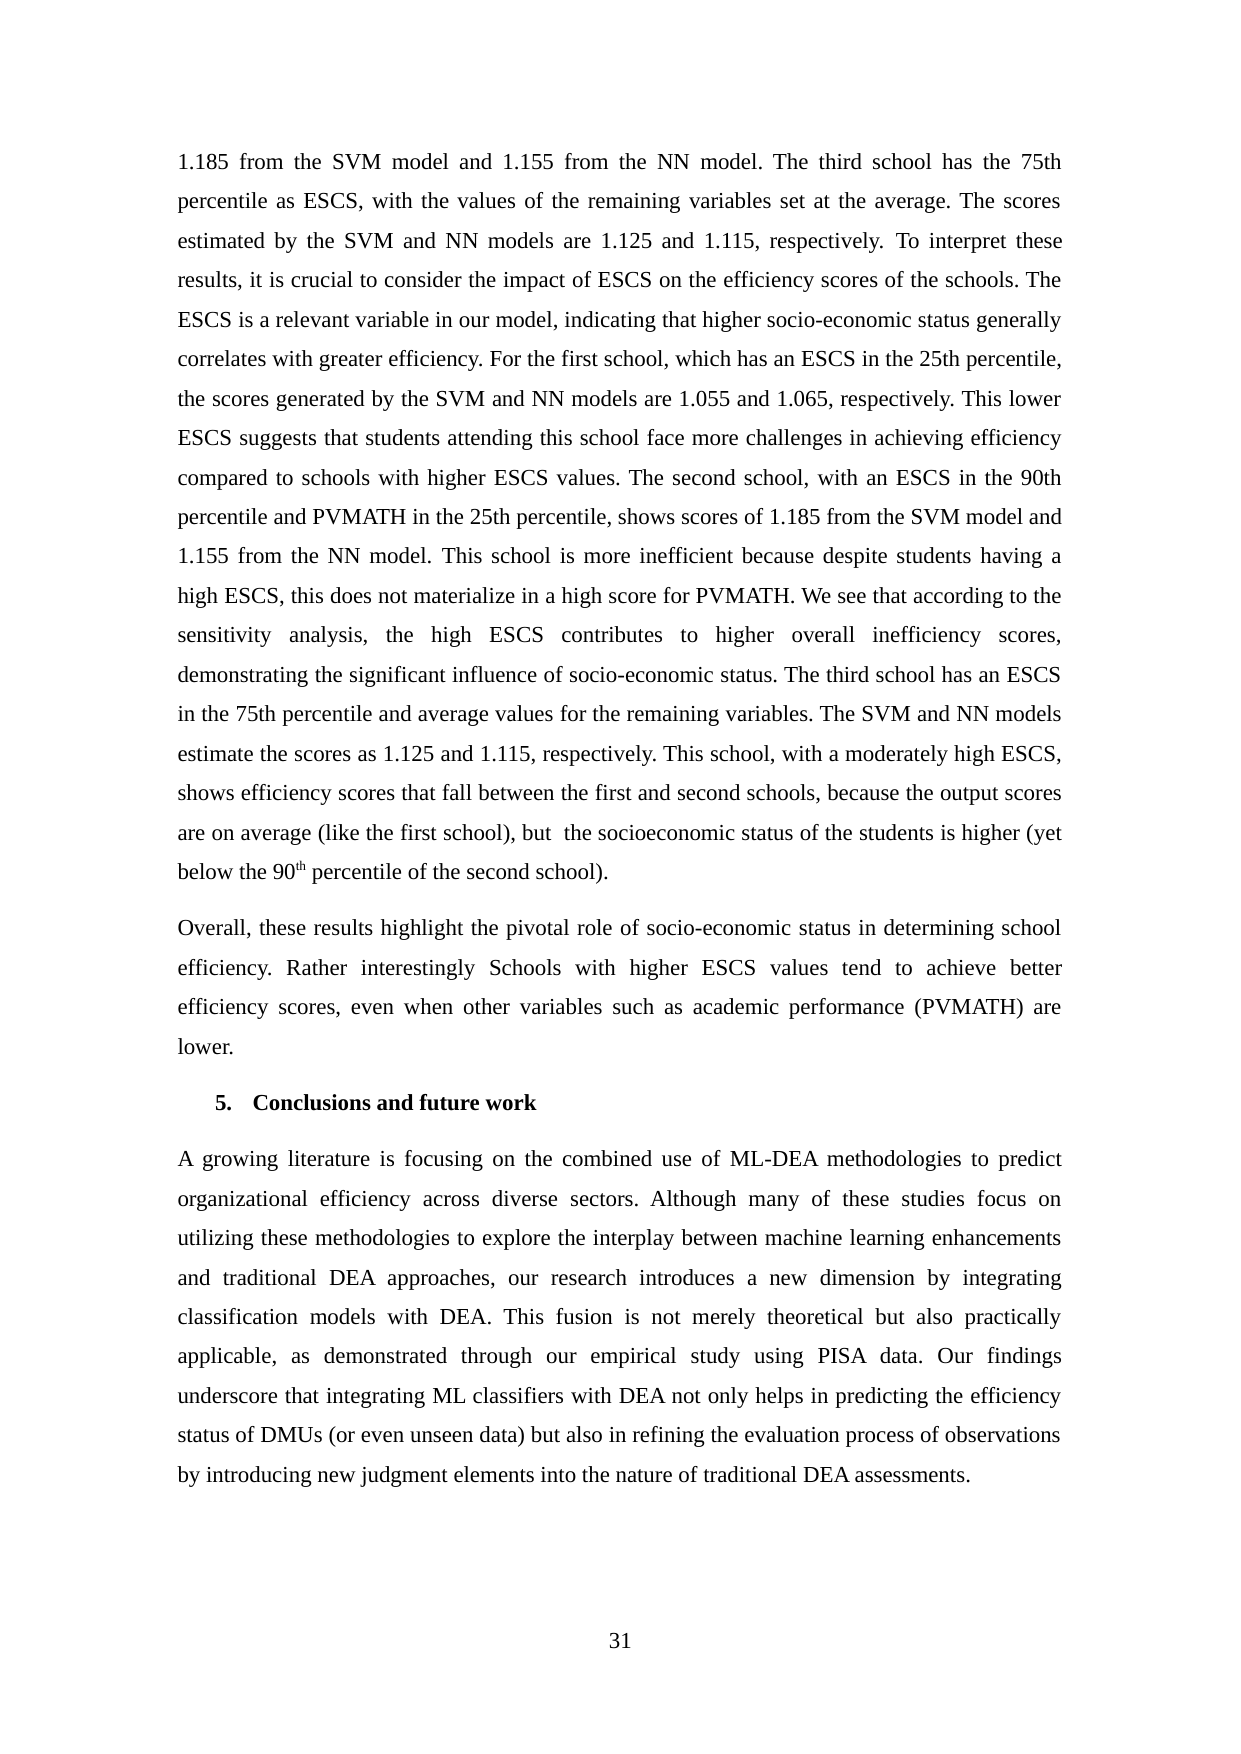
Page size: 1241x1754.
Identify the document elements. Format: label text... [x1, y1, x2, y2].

text Overall, these results highlight the pivotal role of socio-economic status in determining school efficiency. Rather interestingly Schools with higher ESCS values tend to achieve better efficiency scores, even when other variables such as academic performance (PVMATH) are lower. [177, 914, 1063, 1059]
text A growing literature is focusing on the combined use of ML-DEA methodologies to predict organizational efficiency across diverse sectors. Although many of these studies focus on utilizing these methodologies to explore the interplay between machine learning enhancements and traditional DEA approaches, our research introduces a new dimension by integrating classification models with DEA. This fusion is not merely theoretical but also practically applicable, as demonstrated through our empirical study using PISA data. Our findings underscore that integrating ML classifiers with DEA not only helps in predicting the efficiency status of DMUs (or even unseen data) but also in refining the evaluation process of observations by introducing new judgment elements into the nature of traditional DEA assessments. [177, 1145, 1063, 1487]
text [177, 148, 1063, 885]
list Conclusions and future work [215, 1089, 1063, 1115]
